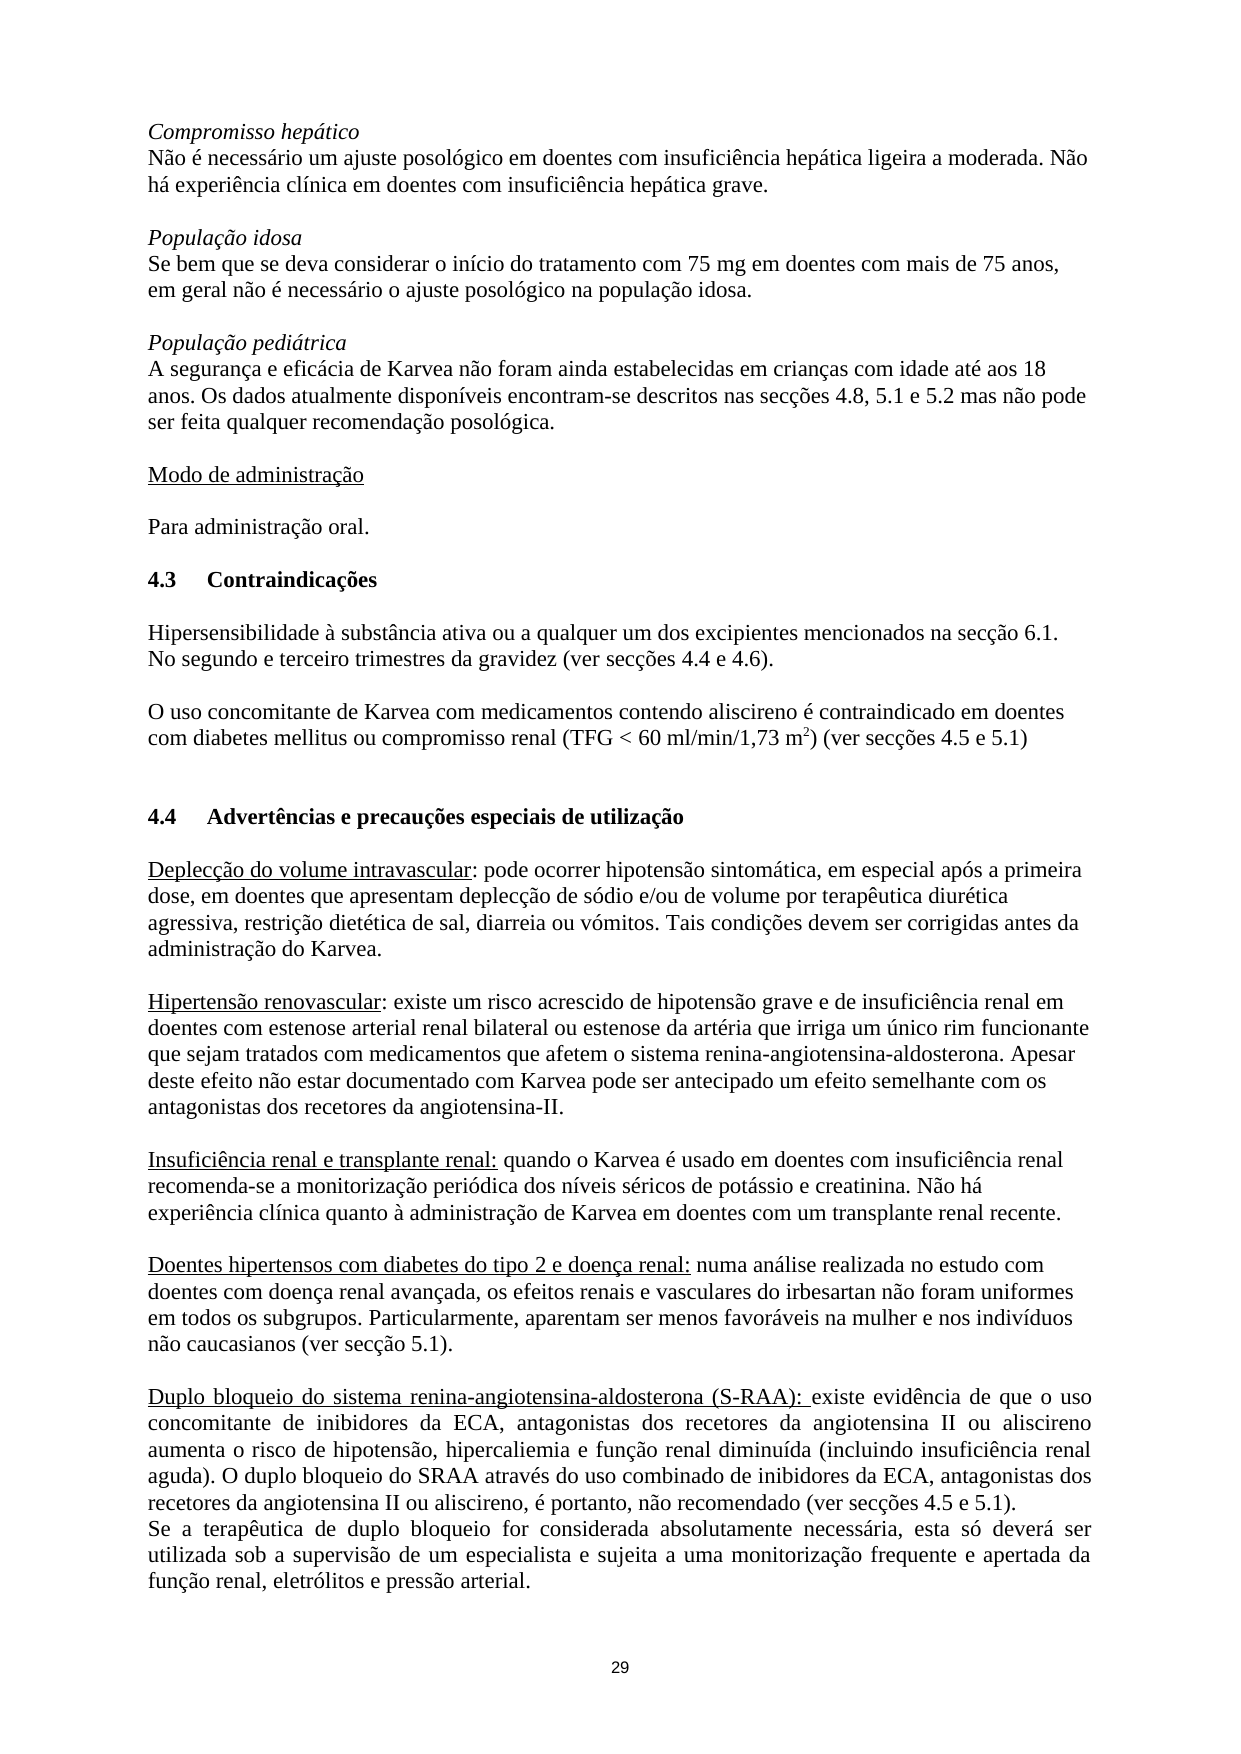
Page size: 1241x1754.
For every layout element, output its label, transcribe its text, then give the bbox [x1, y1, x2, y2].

text Doentes hipertensos com diabetes do tipo 2 e doença renal: numa análise realizada no estudo com doentes com doença renal avançada, os efeitos renais e vasculares do irbesartan não foram uniformes em todos os subgrupos. Particularmente, aparentam ser menos favoráveis na mulher e nos indivíduos não caucasianos (ver secção 5.1). [148, 1251, 1093, 1357]
text Duplo bloqueio do sistema renina-angiotensina-aldosterona (S-RAA): existe evidência de que o uso concomitante de inibidores da ECA, antagonistas dos recetores da angiotensina II ou aliscireno aumenta o risco de hipotensão, hipercaliemia e função renal diminuída (incluindo insuficiência renal aguda). O duplo bloqueio do SRAA através do uso combinado de inibidores da ECA, antagonistas dos recetores da angiotensina II ou aliscireno, é portanto, não recomendado (ver secções 4.5 e 5.1). [148, 1383, 1093, 1515]
text Não é necessário um ajuste posológico em doentes com insuficiência hepática ligeira a moderada. Não há experiência clínica em doentes com insuficiência hepática grave. [148, 144, 1093, 197]
text Se a terapêutica de duplo bloqueio for considerada absolutamente necessária, esta só deverá ser utilizada sob a supervisão de um especialista e sujeita a uma monitorização frequente e apertada da função renal, eletrólitos e pressão arterial. [148, 1515, 1093, 1594]
text Compromisso hepático [148, 118, 1093, 144]
text O uso concomitante de Karvea com medicamentos contendo aliscireno é contraindicado em doentes com diabetes mellitus ou compromisso renal (TFG < 60 ml/min/1,73 m2) (ver secções 4.5 e 5.1) [148, 698, 1093, 751]
subtitle 4.3 Contraindicações [148, 566, 1093, 592]
text Modo de administração [148, 461, 1093, 487]
text A segurança e eficácia de Karvea não foram ainda estabelecidas em crianças com idade até aos 18 anos. Os dados atualmente disponíveis encontram-se descritos nas secções 4.8, 5.1 e 5.2 mas não pode ser feita qualquer recomendação posológica. [148, 355, 1093, 434]
subtitle 4.4 Advertências e precauções especiais de utilização [148, 803, 1093, 830]
text População idosa [148, 223, 1093, 250]
text Para administração oral. [148, 513, 1093, 540]
text Deplecção do volume intravascular: pode ocorrer hipotensão sintomática, em especial após a primeira dose, em doentes que apresentam deplecção de sódio e/ou de volume por terapêutica diurética agressiva, restrição dietética de sal, diarreia ou vómitos. Tais condições devem ser corrigidas antes da administração do Karvea. [148, 856, 1093, 961]
text Hipersensibilidade à substância ativa ou a qualquer um dos excipientes mencionados na secção 6.1. [148, 619, 1093, 645]
text População pediátrica [148, 329, 1093, 355]
text Hipertensão renovascular: existe um risco acrescido de hipotensão grave e de insuficiência renal em doentes com estenose arterial renal bilateral ou estenose da artéria que irriga um único rim funcionante que sejam tratados com medicamentos que afetem o sistema renina-angiotensina-aldosterona. Apesar deste efeito não estar documentado com Karvea pode ser antecipado um efeito semelhante com os antagonistas dos recetores da angiotensina-II. [148, 988, 1093, 1119]
text Insuficiência renal e transplante renal: quando o Karvea é usado em doentes com insuficiência renal recomenda-se a monitorização periódica dos níveis séricos de potássio e creatinina. Não há experiência clínica quanto à administração de Karvea em doentes com um transplante renal recente. [148, 1146, 1093, 1225]
text Se bem que se deva considerar o início do tratamento com 75 mg em doentes com mais de 75 anos, em geral não é necessário o ajuste posológico na população idosa. [148, 250, 1093, 303]
text No segundo e terceiro trimestres da gravidez (ver secções 4.4 e 4.6). [148, 645, 1093, 672]
